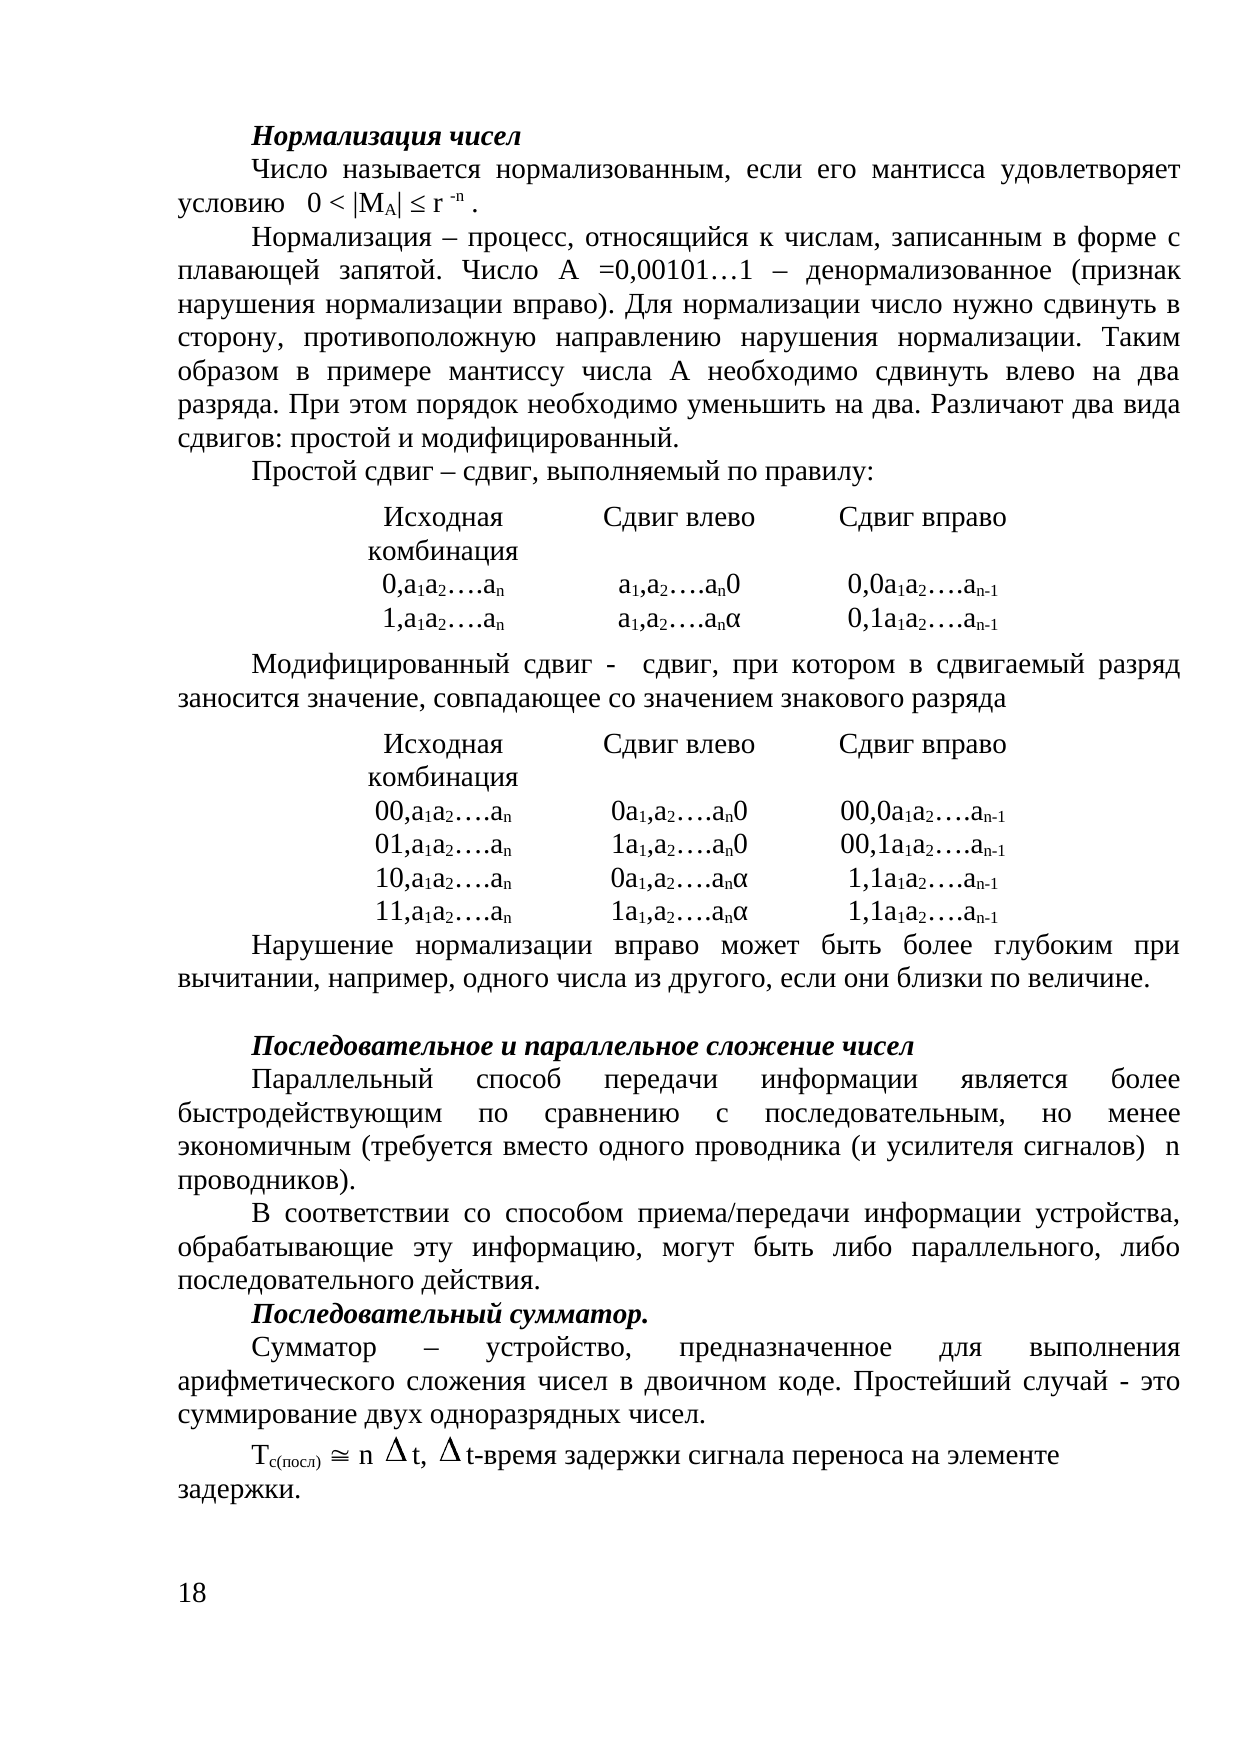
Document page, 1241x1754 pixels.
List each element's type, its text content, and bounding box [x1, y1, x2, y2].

text Нормализация – процесс, относящийся к числам, записанным в форме с плавающей запятой. Число A =0,00101…1 – денормализованное (признак нарушения нормализации вправо). Для нормализации число нужно сдвинуть в сторону, противоположную направлению нарушения нормализации. Таким образом в примере мантиссу числа А необходимо сдвинуть влево на два разряда. При этом порядок необходимо уменьшить на два. Различают два вида сдвигов: простой и модифицированный. [177, 219, 1181, 453]
text Простой сдвиг – сдвиг, выполняемый по правилу: [177, 453, 1181, 487]
text Нарушение нормализации вправо может быть более глубоким при вычитании, например, одного числа из другого, если они близки по величине. [177, 927, 1181, 994]
text Число называется нормализованным, если его мантисса удовлетворяет условию 0 < |MA| ≤ r -n . [177, 152, 1181, 219]
subtitle Нормализация чисел [177, 118, 1181, 152]
text Параллельный способ передачи информации является более быстродействующим по сравнению с последовательным, но менее экономичным (требуется вместо одного проводника (и усилителя сигналов) n проводников). [177, 1061, 1181, 1195]
subtitle Последовательное и параллельное сложение чисел [177, 1028, 1181, 1061]
text Сумматор – устройство, предназначенное для выполнения арифметического сложения чисел в двоичном коде. Простейший случай - это суммирование двух одноразрядных чисел. [177, 1329, 1181, 1430]
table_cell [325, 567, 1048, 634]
text Последовательный сумматор. [177, 1296, 1181, 1329]
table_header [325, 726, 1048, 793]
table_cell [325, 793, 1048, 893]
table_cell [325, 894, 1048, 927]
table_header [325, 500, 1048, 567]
text Tc(посл) n t, t-время задержки сигнала переноса на элементе задержки. [177, 1430, 1181, 1504]
text В соответствии со способом приема/передачи информации устройства, обрабатывающие эту информацию, могут быть либо параллельного, либо последовательного действия. [177, 1195, 1181, 1296]
text Модифицированный сдвиг - сдвиг, при котором в сдвигаемый разряд заносится значение, совпадающее со значением знакового разряда [177, 646, 1181, 713]
